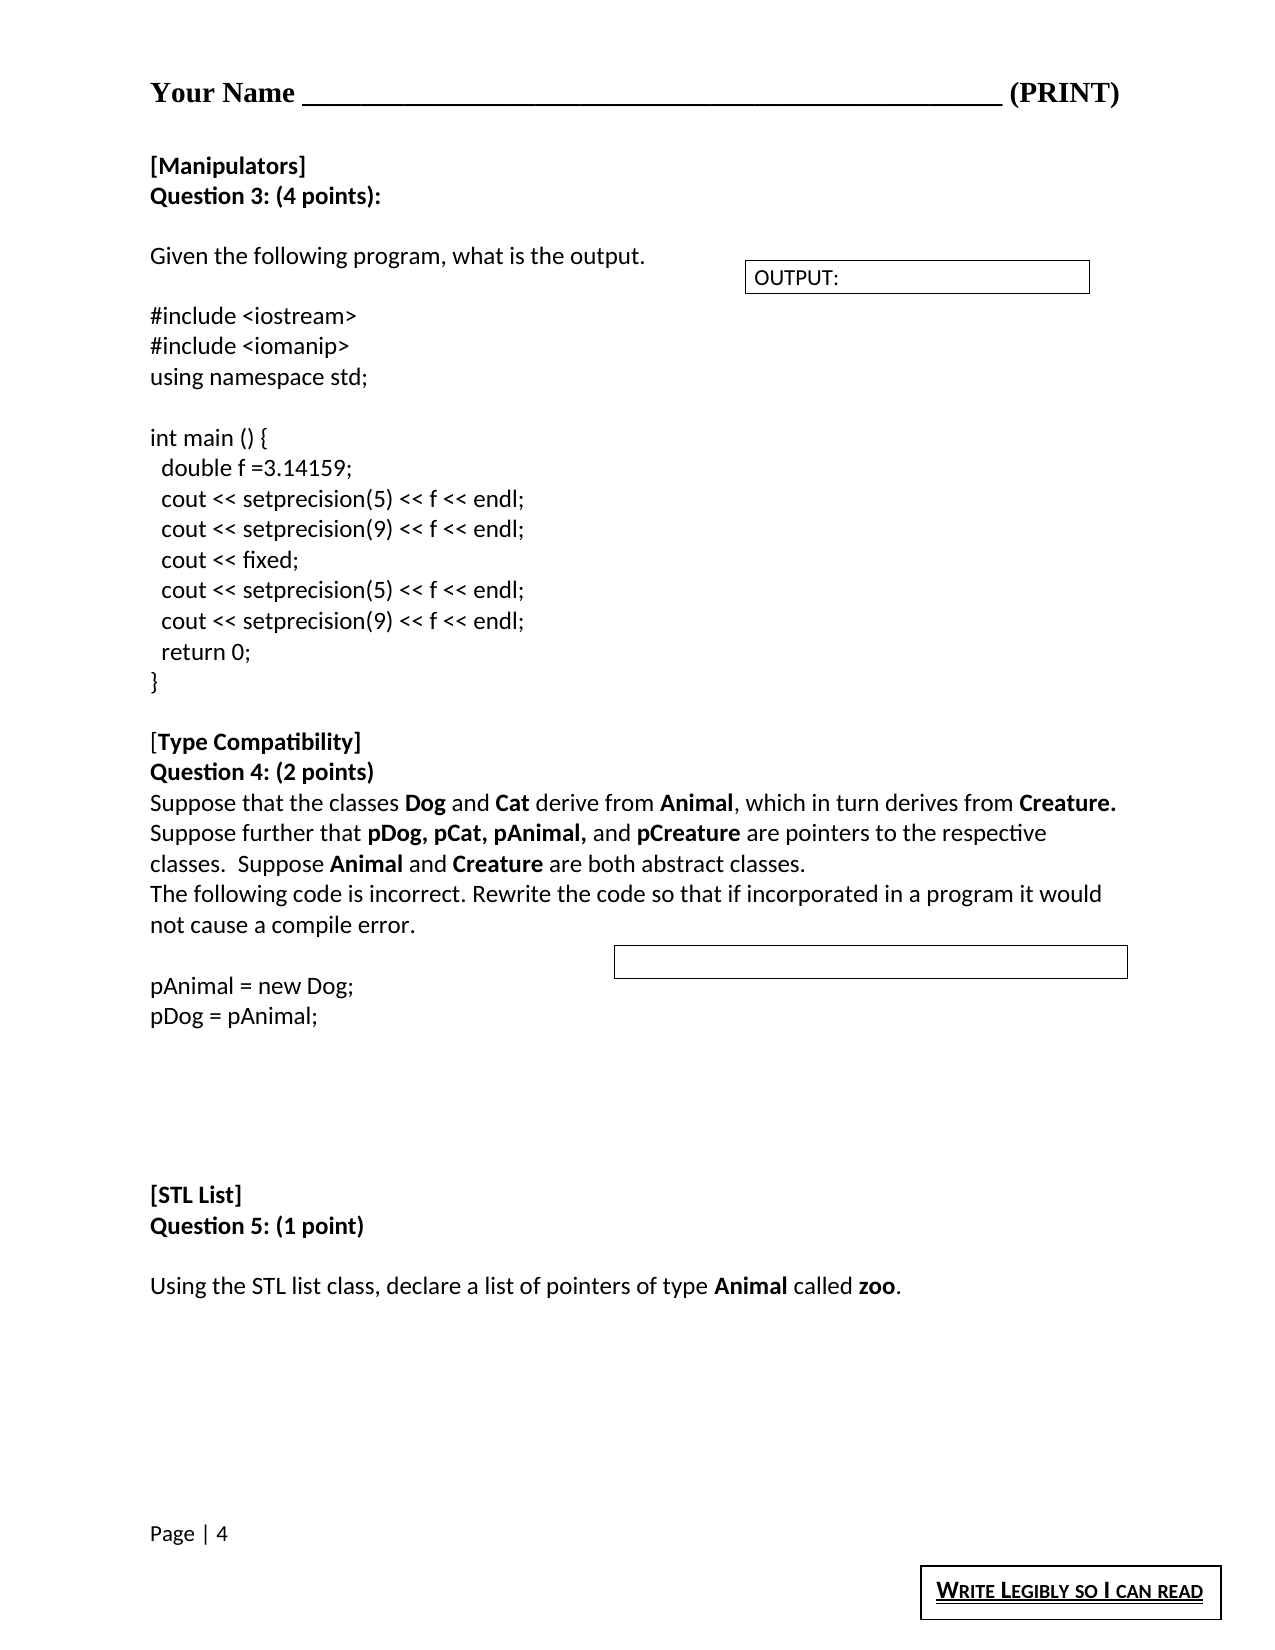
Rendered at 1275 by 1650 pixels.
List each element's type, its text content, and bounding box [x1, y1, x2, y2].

text Given the following program, what is the output. [150, 240, 1125, 271]
text pDog = pAnimal; [150, 1001, 1125, 1031]
text The following code is incorrect. Rewrite the code so that if incorporated in a program it would not cause a compile error. [150, 878, 1125, 939]
text Suppose that the classes Dog and Cat derive from Animal, which in turn derives from Creature. Suppose further that pDog, pCat, pAnimal, and pCreature are pointers to the respective classes. Suppose Animal and Creature are both abstract classes. [150, 787, 1125, 878]
text [STL List] [150, 1179, 1125, 1210]
text [Type Compatibility] [150, 726, 1125, 756]
text Question 3: (4 points): [150, 181, 1125, 211]
text Question 4: (2 points) [150, 756, 1125, 787]
text #include <iostream> #include <iomanip> using namespace std; int main () { double f =3.14159; cout << setprecision(5) << f << endl; cout << setprecision(9) << f << endl; cout << fixed; cout << setprecision(5) << f << endl; cout << setprecision(9) << f << endl; return 0; } [150, 300, 1125, 697]
text [Manipulators] [150, 150, 1125, 181]
text Using the STL list class, declare a list of pointers of type Animal called zoo. [150, 1270, 1125, 1300]
text Question 5: (1 point) [150, 1210, 1125, 1241]
text pAnimal = new Dog; [150, 970, 1125, 1001]
